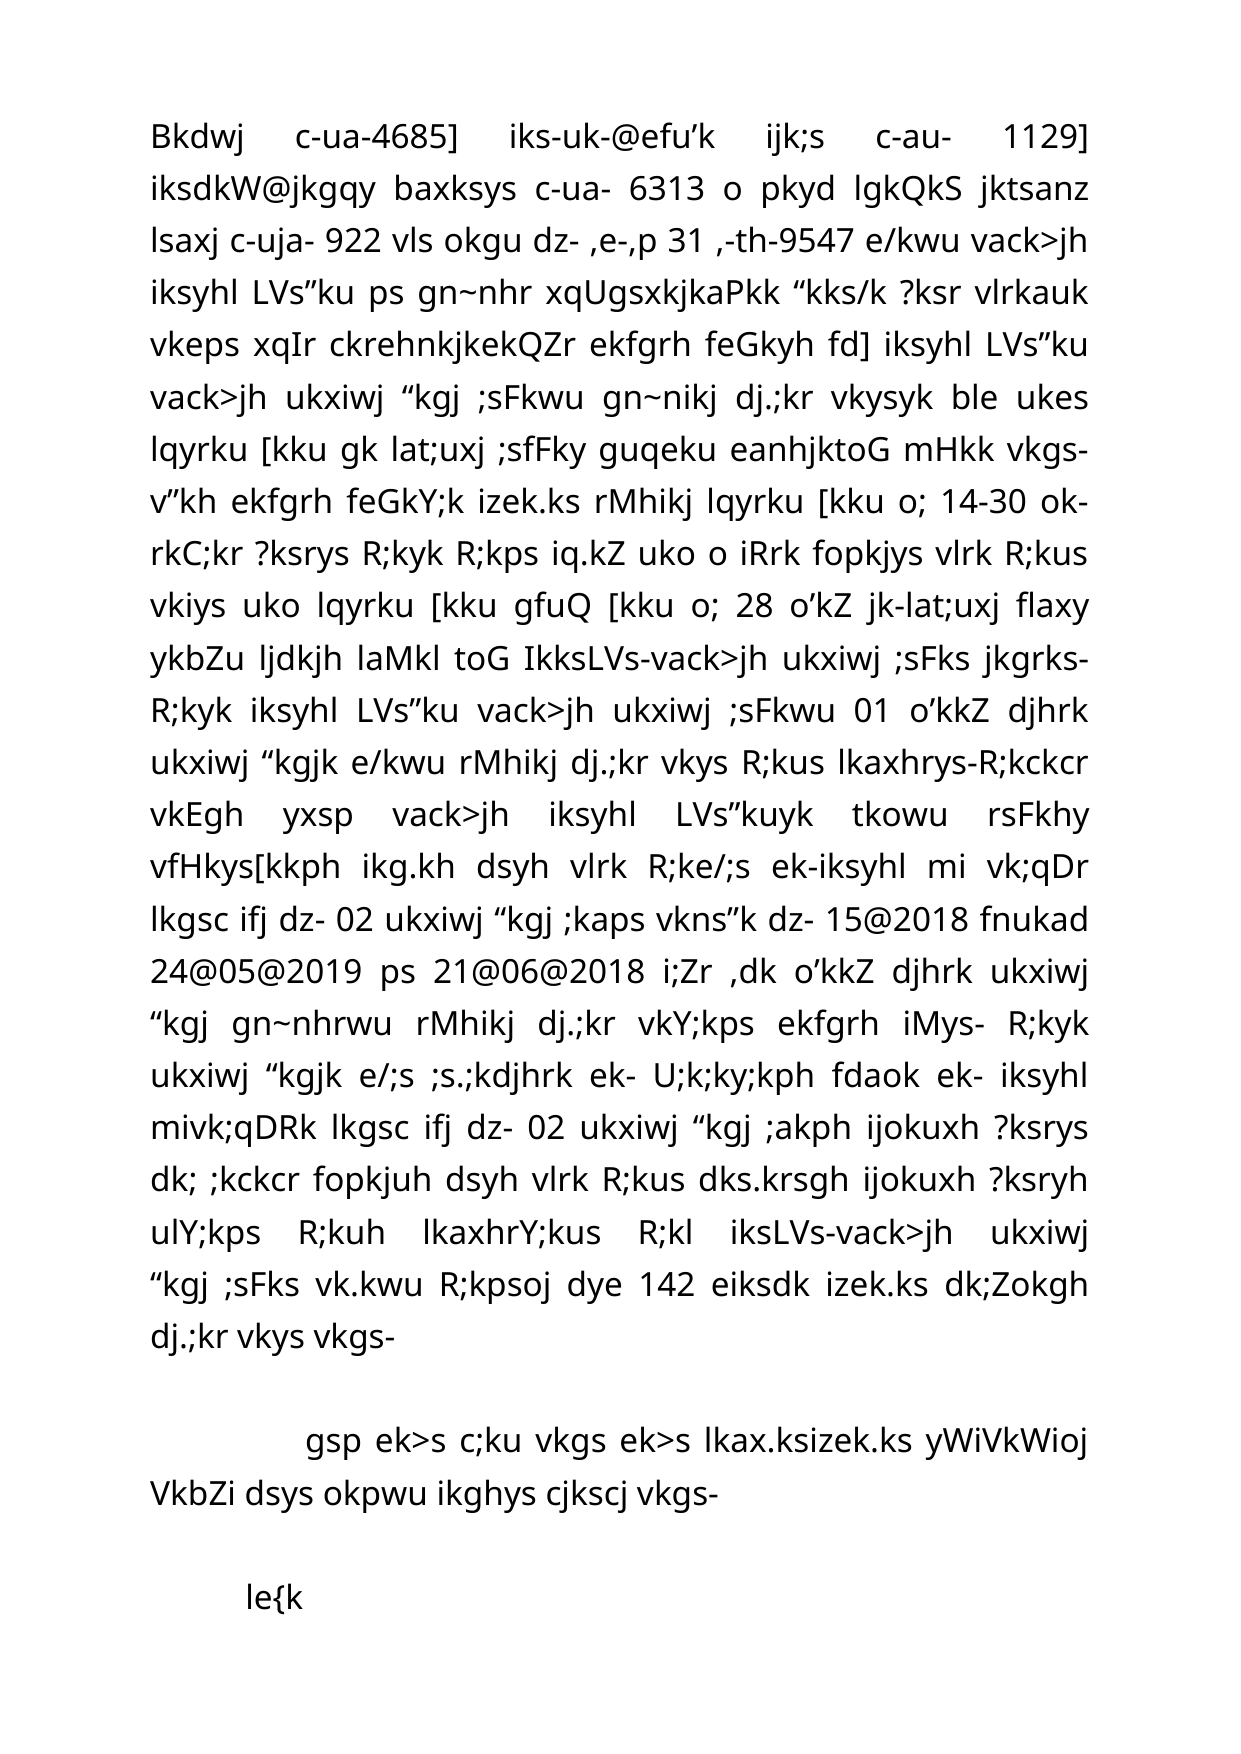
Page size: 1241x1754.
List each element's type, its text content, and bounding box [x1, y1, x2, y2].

text le{k [150, 1574, 1090, 1619]
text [150, 112, 1090, 1358]
text gsp ek>s c;ku vkgs ek>s lkax.ksizek.ks yWiVkWioj VkbZi dsys okpwu ikghys cjkscj vkgs- [150, 1417, 1090, 1515]
